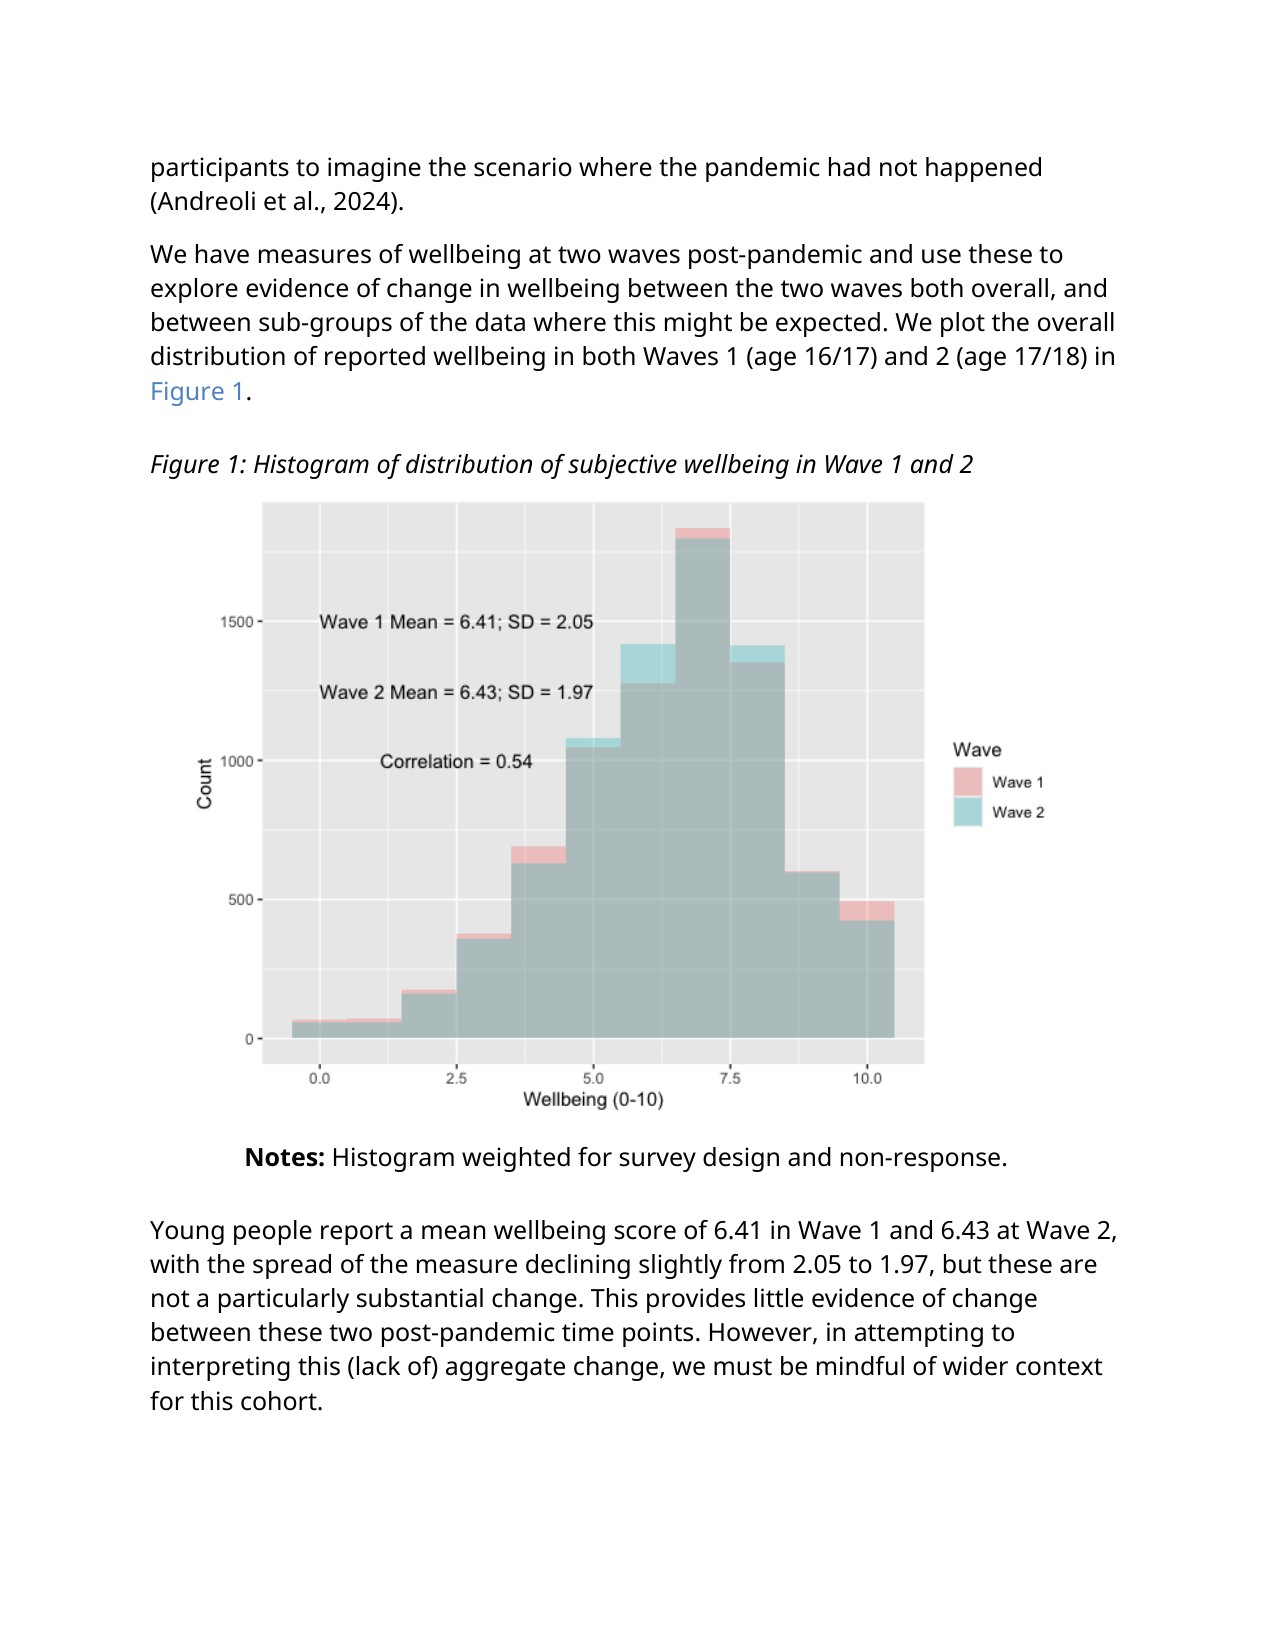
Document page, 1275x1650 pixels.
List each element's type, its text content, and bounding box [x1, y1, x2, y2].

picture [188, 493, 1064, 1119]
text We have measures of wellbeing at two waves post-pandemic and use these to explore evidence of change in wellbeing between the two waves both overall, and between sub-groups of the data where this might be expected. We plot the overall distribution of reported wellbeing in both Waves 1 (age 16/17) and 2 (age 17/18) in Figure 1. [150, 237, 1125, 407]
table_header Figure 1: Histogram of distribution of subjective wellbeing in Wave 1 and 2 Notes: Histogram weighted for survey design and non-response. [139, 426, 1114, 1194]
text Young people report a mean wellbeing score of 6.41 in Wave 1 and 6.43 at Wave 2, with the spread of the measure declining slightly from 2.05 to 1.97, but these are not a particularly substantial change. This provides little evidence of change between these two post-pandemic time points. However, in attempting to interpreting this (lack of) aggregate change, we must be mindful of wider context for this cohort. [150, 1213, 1125, 1417]
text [150, 150, 1125, 218]
